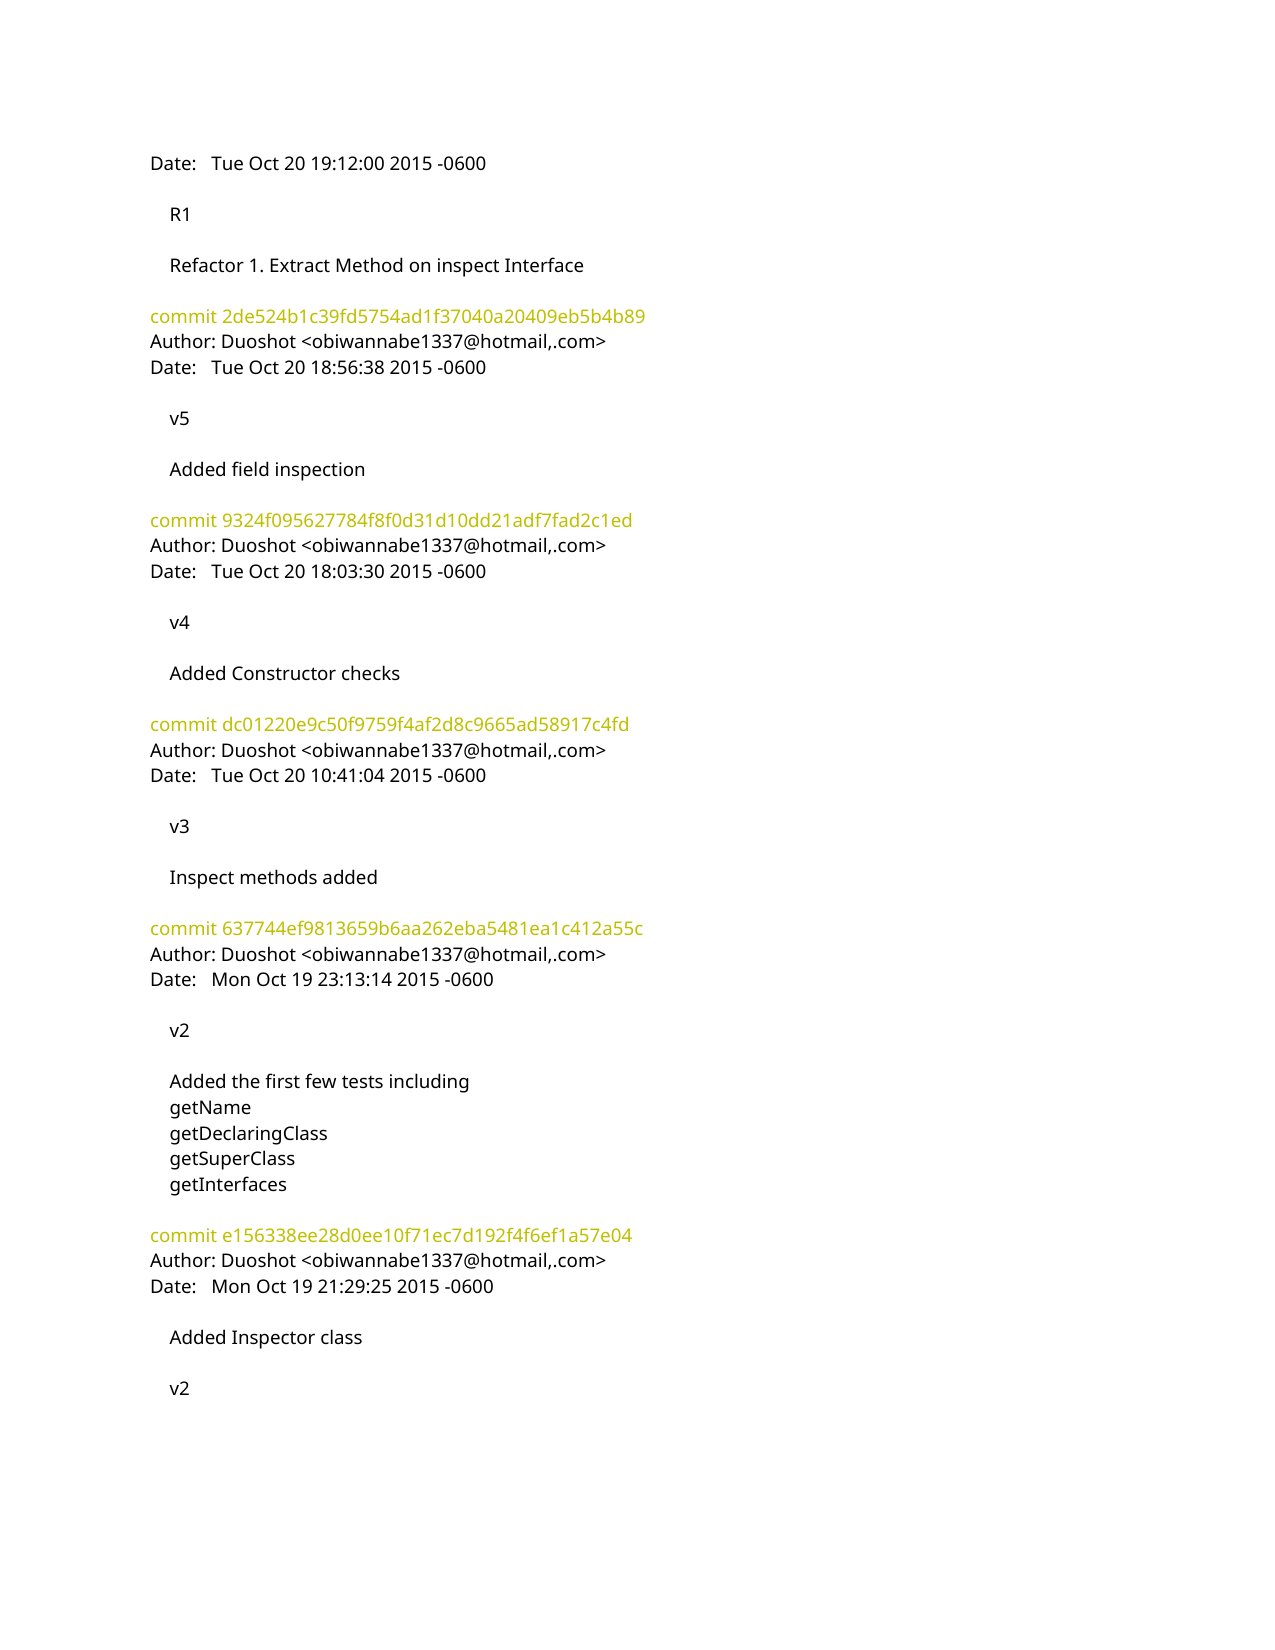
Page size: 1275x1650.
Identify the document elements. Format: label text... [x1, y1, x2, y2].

text getName [150, 1094, 1125, 1120]
text Added Inspector class [150, 1324, 1125, 1349]
text getSuperClass [150, 1145, 1125, 1171]
text Inspect methods added [150, 864, 1125, 890]
text Added field inspection [150, 456, 1125, 482]
text Date: Tue Oct 20 19:12:00 2015 -0600 [150, 150, 1125, 176]
text commit 9324f095627784f8f0d31d10dd21adf7fad2c1ed [150, 507, 1125, 533]
text Added Constructor checks [150, 660, 1125, 686]
text Date: Tue Oct 20 18:03:30 2015 -0600 [150, 558, 1125, 584]
text Author: Duoshot <obiwannabe1337@hotmail,.com> [150, 533, 1125, 558]
text getInterfaces [150, 1171, 1125, 1196]
text commit 637744ef9813659b6aa262eba5481ea1c412a55c [150, 916, 1125, 941]
text commit dc01220e9c50f9759f4af2d8c9665ad58917c4fd [150, 711, 1125, 737]
text Refactor 1. Extract Method on inspect Interface [150, 252, 1125, 278]
text Author: Duoshot <obiwannabe1337@hotmail,.com> [150, 737, 1125, 762]
text Date: Tue Oct 20 18:56:38 2015 -0600 [150, 354, 1125, 380]
text Date: Mon Oct 19 23:13:14 2015 -0600 [150, 967, 1125, 992]
text Author: Duoshot <obiwannabe1337@hotmail,.com> [150, 941, 1125, 967]
text v3 [150, 813, 1125, 839]
text v2 [150, 1375, 1125, 1401]
text v5 [150, 405, 1125, 431]
text commit e156338ee28d0ee10f71ec7d192f4f6ef1a57e04 [150, 1222, 1125, 1247]
text R1 [150, 201, 1125, 227]
text v4 [150, 609, 1125, 635]
text Date: Tue Oct 20 10:41:04 2015 -0600 [150, 762, 1125, 788]
text getDeclaringClass [150, 1120, 1125, 1145]
text commit 2de524b1c39fd5754ad1f37040a20409eb5b4b89 [150, 303, 1125, 329]
text Added the first few tests including [150, 1069, 1125, 1094]
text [150, 329, 1125, 354]
text v2 [150, 1018, 1125, 1043]
text Author: Duoshot <obiwannabe1337@hotmail,.com> [150, 1247, 1125, 1273]
text Date: Mon Oct 19 21:29:25 2015 -0600 [150, 1273, 1125, 1298]
